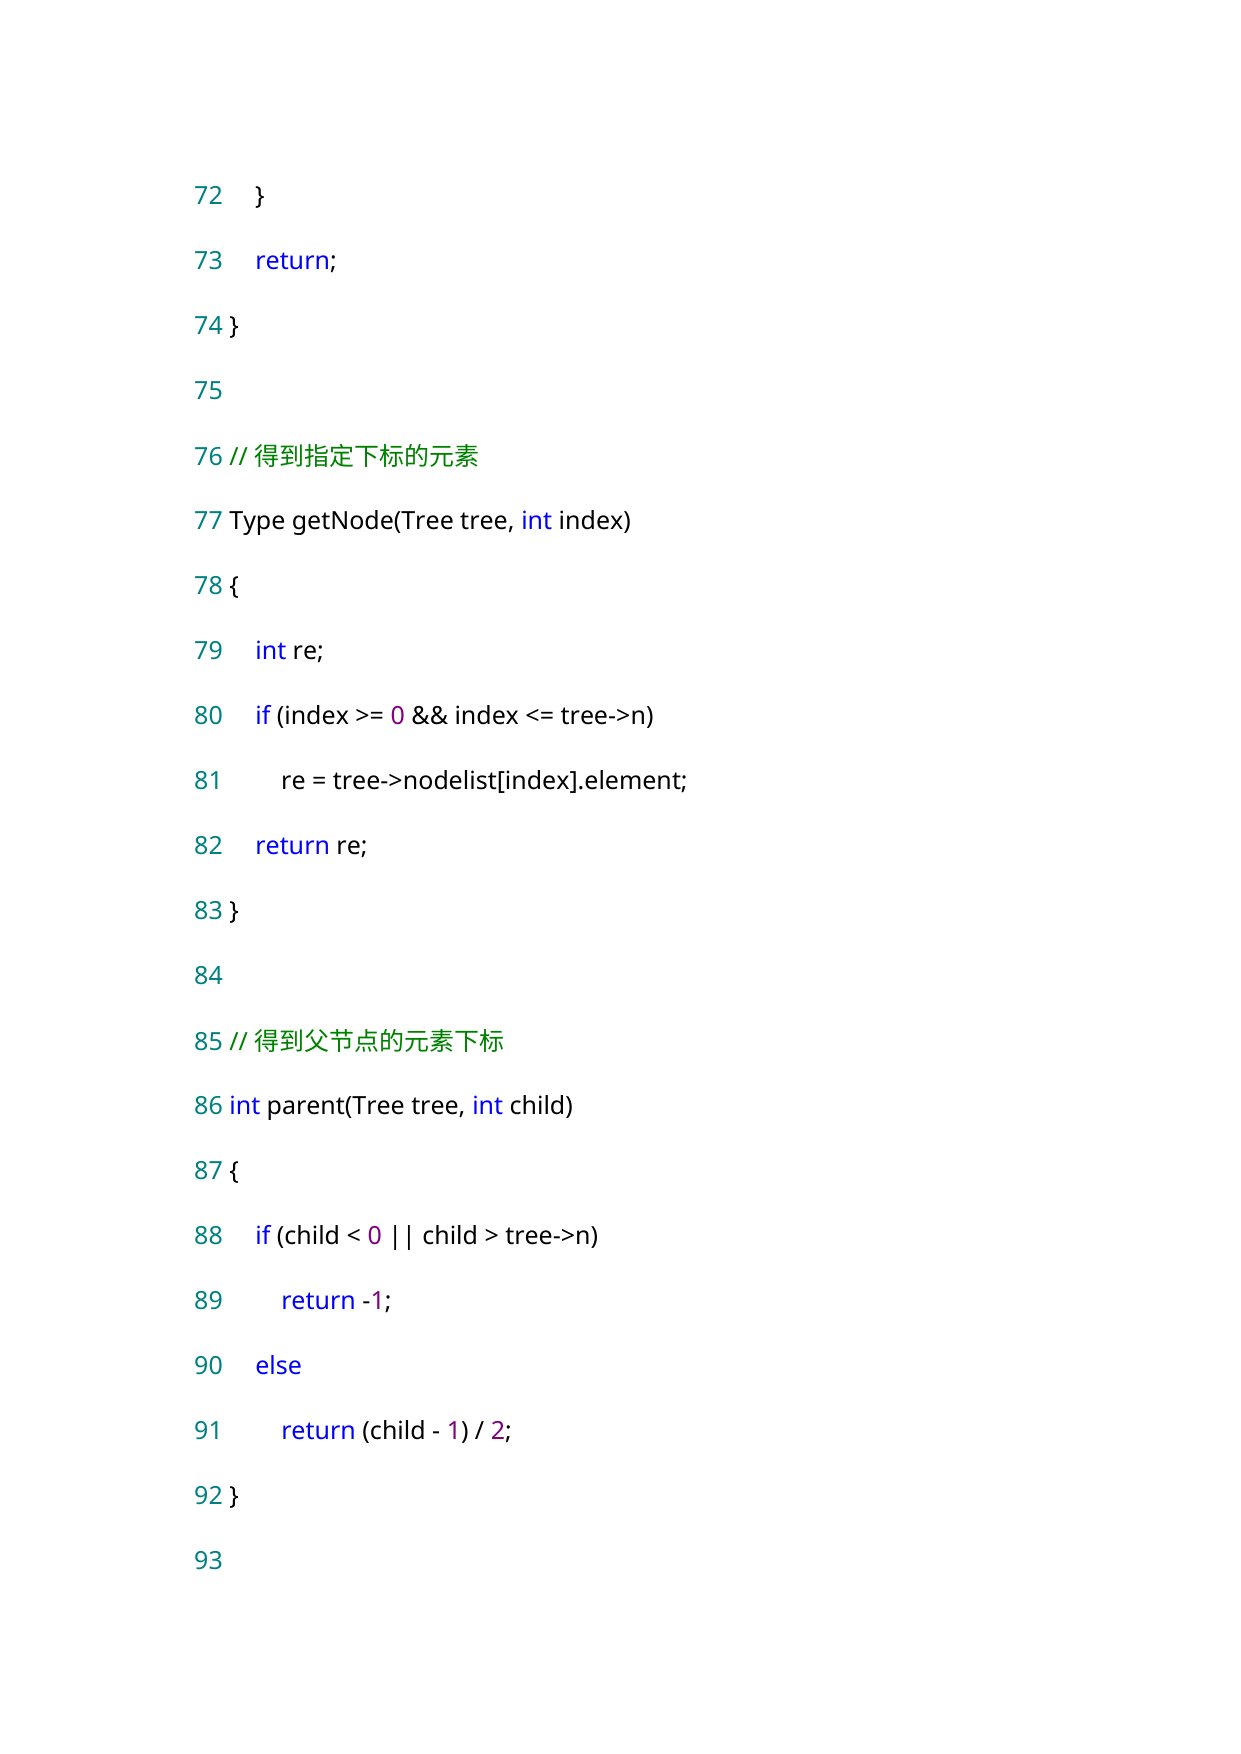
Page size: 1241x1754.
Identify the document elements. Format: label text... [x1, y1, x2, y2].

text 88 if (child < 0 || child > tree->n) [187, 1202, 1053, 1267]
text 77 Type getNode(Tree tree, int index) [187, 487, 1053, 552]
text 83 } [187, 877, 1053, 942]
text 78 { [187, 552, 1053, 617]
text 91 return (child - 1) / 2; [187, 1397, 1053, 1462]
text 84 [187, 942, 1053, 1007]
text 90 else [187, 1332, 1053, 1397]
text 76 // 得到指定下标的元素 [187, 422, 1053, 487]
text 87 { [187, 1137, 1053, 1202]
text 82 return re; [187, 812, 1053, 877]
text 80 if (index >= 0 && index <= tree->n) [187, 682, 1053, 747]
text 79 int re; [187, 617, 1053, 682]
text 74 } [187, 292, 1053, 357]
text 72 } [187, 162, 1053, 227]
text 92 } [187, 1462, 1053, 1527]
text 89 return -1; [187, 1267, 1053, 1332]
text 86 int parent(Tree tree, int child) [187, 1072, 1053, 1137]
text 81 re = tree->nodelist[index].element; [187, 747, 1053, 812]
text 93 [187, 1527, 1053, 1592]
text 73 return; [187, 227, 1053, 292]
text 75 [187, 357, 1053, 422]
text 85 // 得到父节点的元素下标 [187, 1007, 1053, 1072]
